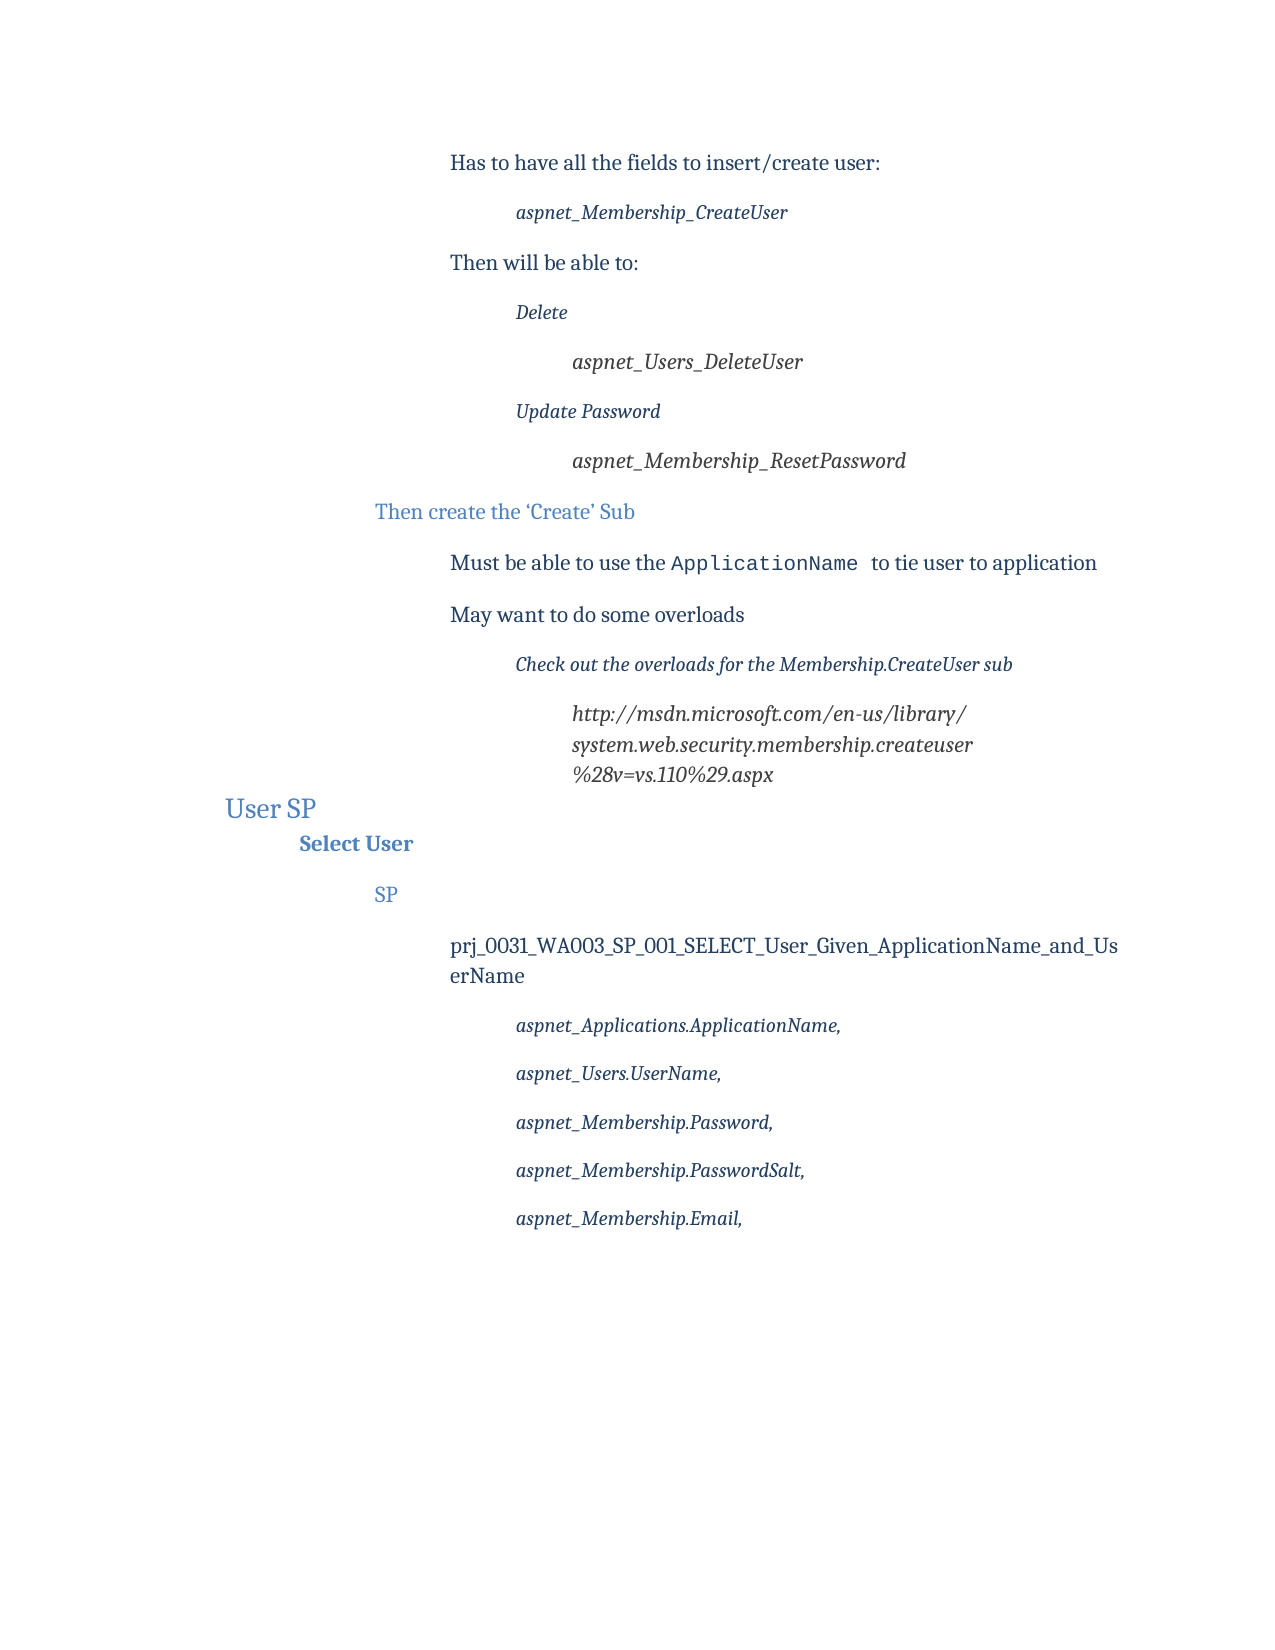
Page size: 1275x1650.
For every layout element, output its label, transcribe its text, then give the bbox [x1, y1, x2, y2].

subtitle http://msdn.microsoft.com/en-us/library/system.web.security.membership.createuser%28v=vs.110%29.aspx [572, 701, 1125, 788]
subtitle aspnet_Membership.Email, [516, 1207, 1125, 1231]
subtitle aspnet_Membership_CreateUser [516, 201, 1125, 225]
subtitle aspnet_Membership.PasswordSalt, [516, 1159, 1125, 1183]
subtitle User SP [225, 792, 1125, 825]
subtitle Then create the ‘Create’ Sub [375, 499, 1125, 526]
subtitle Check out the overloads for the Membership.CreateUser sub [516, 653, 1125, 677]
subtitle prj_0031_WA003_SP_001_SELECT_User_Given_ApplicationName_and_UserName [450, 932, 1125, 989]
subtitle aspnet_Users_DeleteUser [572, 349, 1125, 375]
subtitle aspnet_Users.UserName, [516, 1062, 1125, 1086]
subtitle Must be able to use the ApplicationName to tie user to application [450, 550, 1125, 577]
subtitle aspnet_Applications.ApplicationName, [516, 1014, 1125, 1038]
subtitle Delete [516, 300, 1125, 324]
subtitle Then will be able to: [450, 249, 1125, 276]
subtitle May want to do some overloads [450, 602, 1125, 628]
subtitle aspnet_Membership.Password, [516, 1110, 1125, 1134]
subtitle Has to have all the fields to insert/create user: [450, 150, 1125, 176]
subtitle Update Password [516, 400, 1125, 424]
subtitle SP [375, 881, 1125, 908]
subtitle Select User [300, 830, 1125, 857]
subtitle aspnet_Membership_ResetPassword [572, 448, 1125, 474]
